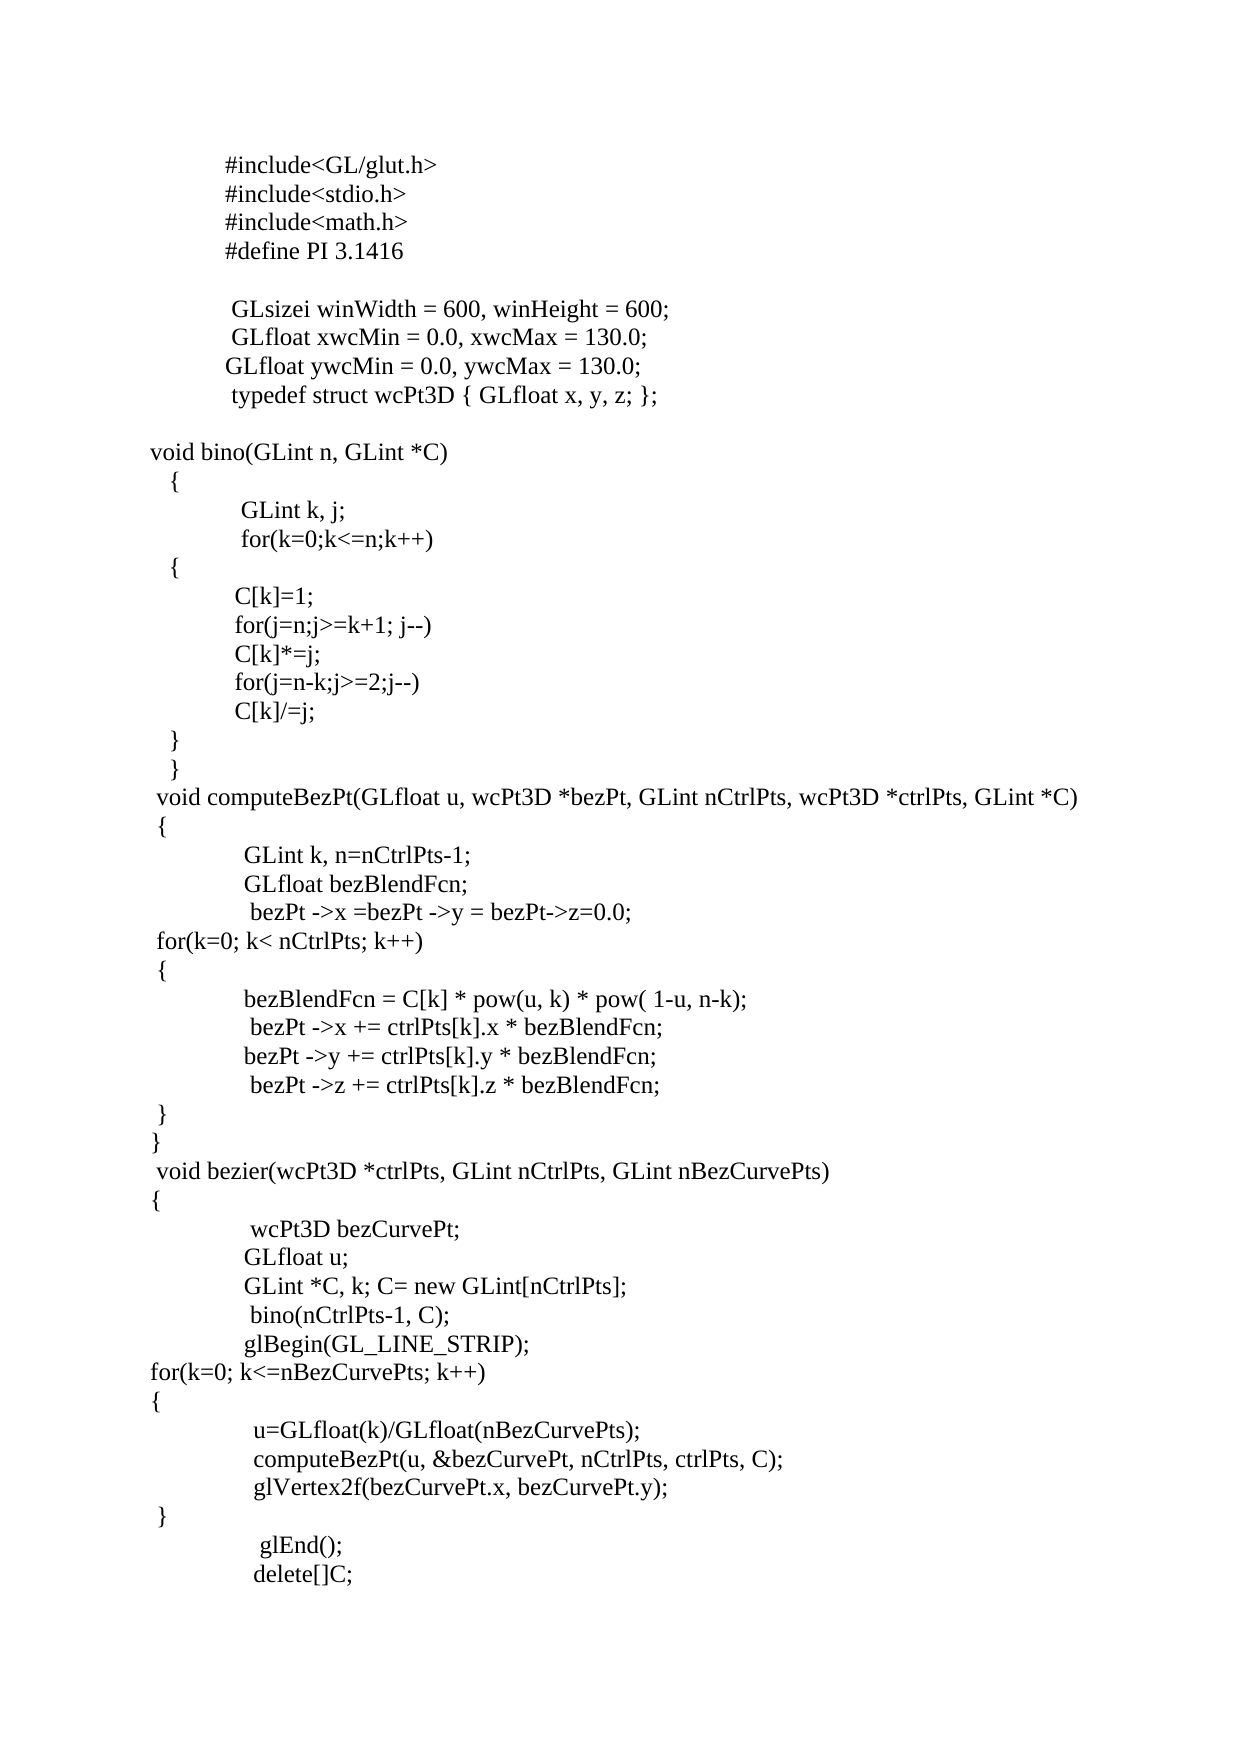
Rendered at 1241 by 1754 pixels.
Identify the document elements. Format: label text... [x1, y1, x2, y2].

text computeBezPt(u, &bezCurvePt, nCtrlPts, ctrlPts, C); [253, 1444, 1090, 1472]
text bezPt ->x += ctrlPts[k].x * bezBlendFcn; [244, 1012, 1090, 1041]
text C[k]*=j; [234, 639, 1090, 667]
text void computeBezPt(GLfloat u, wcPt3D *bezPt, GLint nCtrlPts, wcPt3D *ctrlPts, GLint *C) [150, 782, 1090, 811]
text void bino(GLint n, GLint *C) [150, 437, 1090, 466]
text { [150, 1185, 1090, 1214]
text } [150, 1099, 1090, 1127]
text } [150, 754, 1090, 782]
text GLsizei winWidth = 600, winHeight = 600; [225, 294, 1090, 322]
text } [150, 725, 1090, 754]
text GLfloat bezBlendFcn; [244, 869, 1090, 897]
text void bezier(wcPt3D *ctrlPts, GLint nCtrlPts, GLint nBezCurvePts) [150, 1156, 1090, 1185]
text GLint k, n=nCtrlPts-1; [244, 840, 1090, 869]
text for(j=n-k;j>=2;j--) [234, 667, 1090, 696]
text bezBlendFcn = C[k] * pow(u, k) * pow( 1-u, n-k); [244, 984, 1090, 1012]
text u=GLfloat(k)/GLfloat(nBezCurvePts); [253, 1415, 1090, 1444]
text GLfloat xwcMin = 0.0, xwcMax = 130.0; [225, 322, 1090, 351]
text { [150, 552, 1090, 581]
text #include<GL/glut.h> [225, 150, 1090, 179]
text GLint k, j; [234, 495, 1090, 524]
text glEnd(); [253, 1530, 1090, 1559]
text for(k=0; k<=nBezCurvePts; k++) [150, 1357, 1090, 1386]
text C[k]=1; [234, 581, 1090, 610]
text typedef struct wcPt3D { GLfloat x, y, z; }; [225, 380, 1090, 409]
text for(j=n;j>=k+1; j--) [234, 610, 1090, 639]
text C[k]/=j; [234, 696, 1090, 725]
text #define PI 3.1416 [225, 236, 1090, 265]
text bezPt ->y += ctrlPts[k].y * bezBlendFcn; [244, 1041, 1090, 1070]
text } [150, 1127, 1090, 1156]
text GLint *C, k; C= new GLint[nCtrlPts]; [244, 1271, 1090, 1300]
text bino(nCtrlPts-1, C); [244, 1300, 1090, 1329]
text #include<math.h> [225, 207, 1090, 236]
text delete[]C; [253, 1559, 1090, 1587]
text wcPt3D bezCurvePt; [244, 1214, 1090, 1242]
text #include<stdio.h> [225, 179, 1090, 207]
text } [150, 1501, 1090, 1530]
text bezPt ->x =bezPt ->y = bezPt->z=0.0; [244, 897, 1090, 926]
text { [150, 1386, 1090, 1415]
text { [150, 811, 1090, 840]
text GLfloat ywcMin = 0.0, ywcMax = 130.0; [225, 351, 1090, 380]
text GLfloat u; [244, 1242, 1090, 1271]
text { [150, 466, 1090, 495]
text for(k=0; k< nCtrlPts; k++) [150, 926, 1090, 955]
text { [150, 955, 1090, 984]
text glVertex2f(bezCurvePt.x, bezCurvePt.y); [253, 1472, 1090, 1501]
text for(k=0;k<=n;k++) [234, 524, 1090, 552]
text glBegin(GL_LINE_STRIP); [244, 1329, 1090, 1357]
text bezPt ->z += ctrlPts[k].z * bezBlendFcn; [150, 1070, 1090, 1099]
